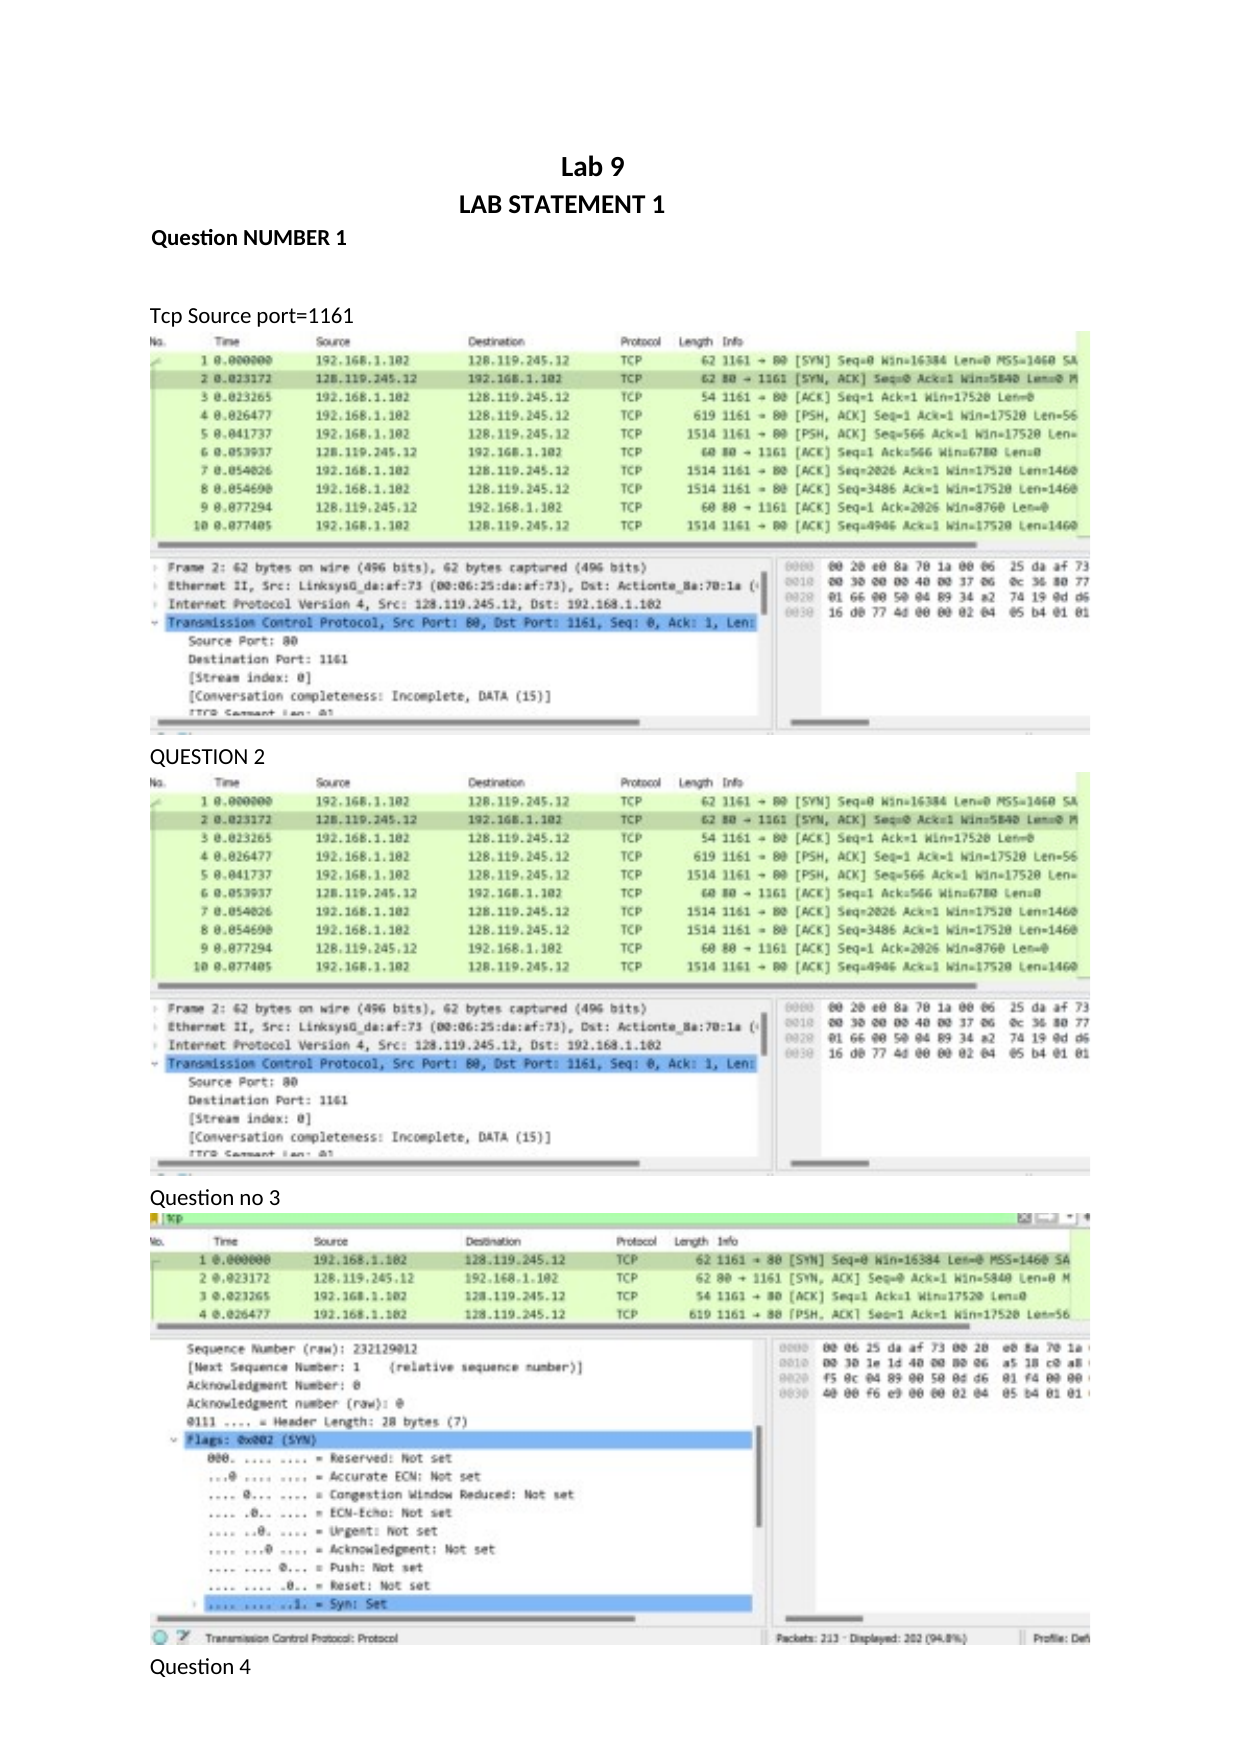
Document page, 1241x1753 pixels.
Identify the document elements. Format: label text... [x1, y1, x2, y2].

picture [150, 772, 1091, 1176]
text Question 4 [149, 1652, 1087, 1680]
picture [150, 331, 1091, 735]
text QUESTION 2 [149, 742, 1087, 770]
picture [150, 1213, 1091, 1645]
text Question NUMBER 1 [151, 223, 1087, 251]
text LAB STATEMENT 1 [150, 187, 665, 220]
text Tcp Source port=1161 [149, 301, 1087, 329]
text Question no 3 [149, 1183, 1087, 1211]
text Lab 9 [150, 148, 624, 184]
